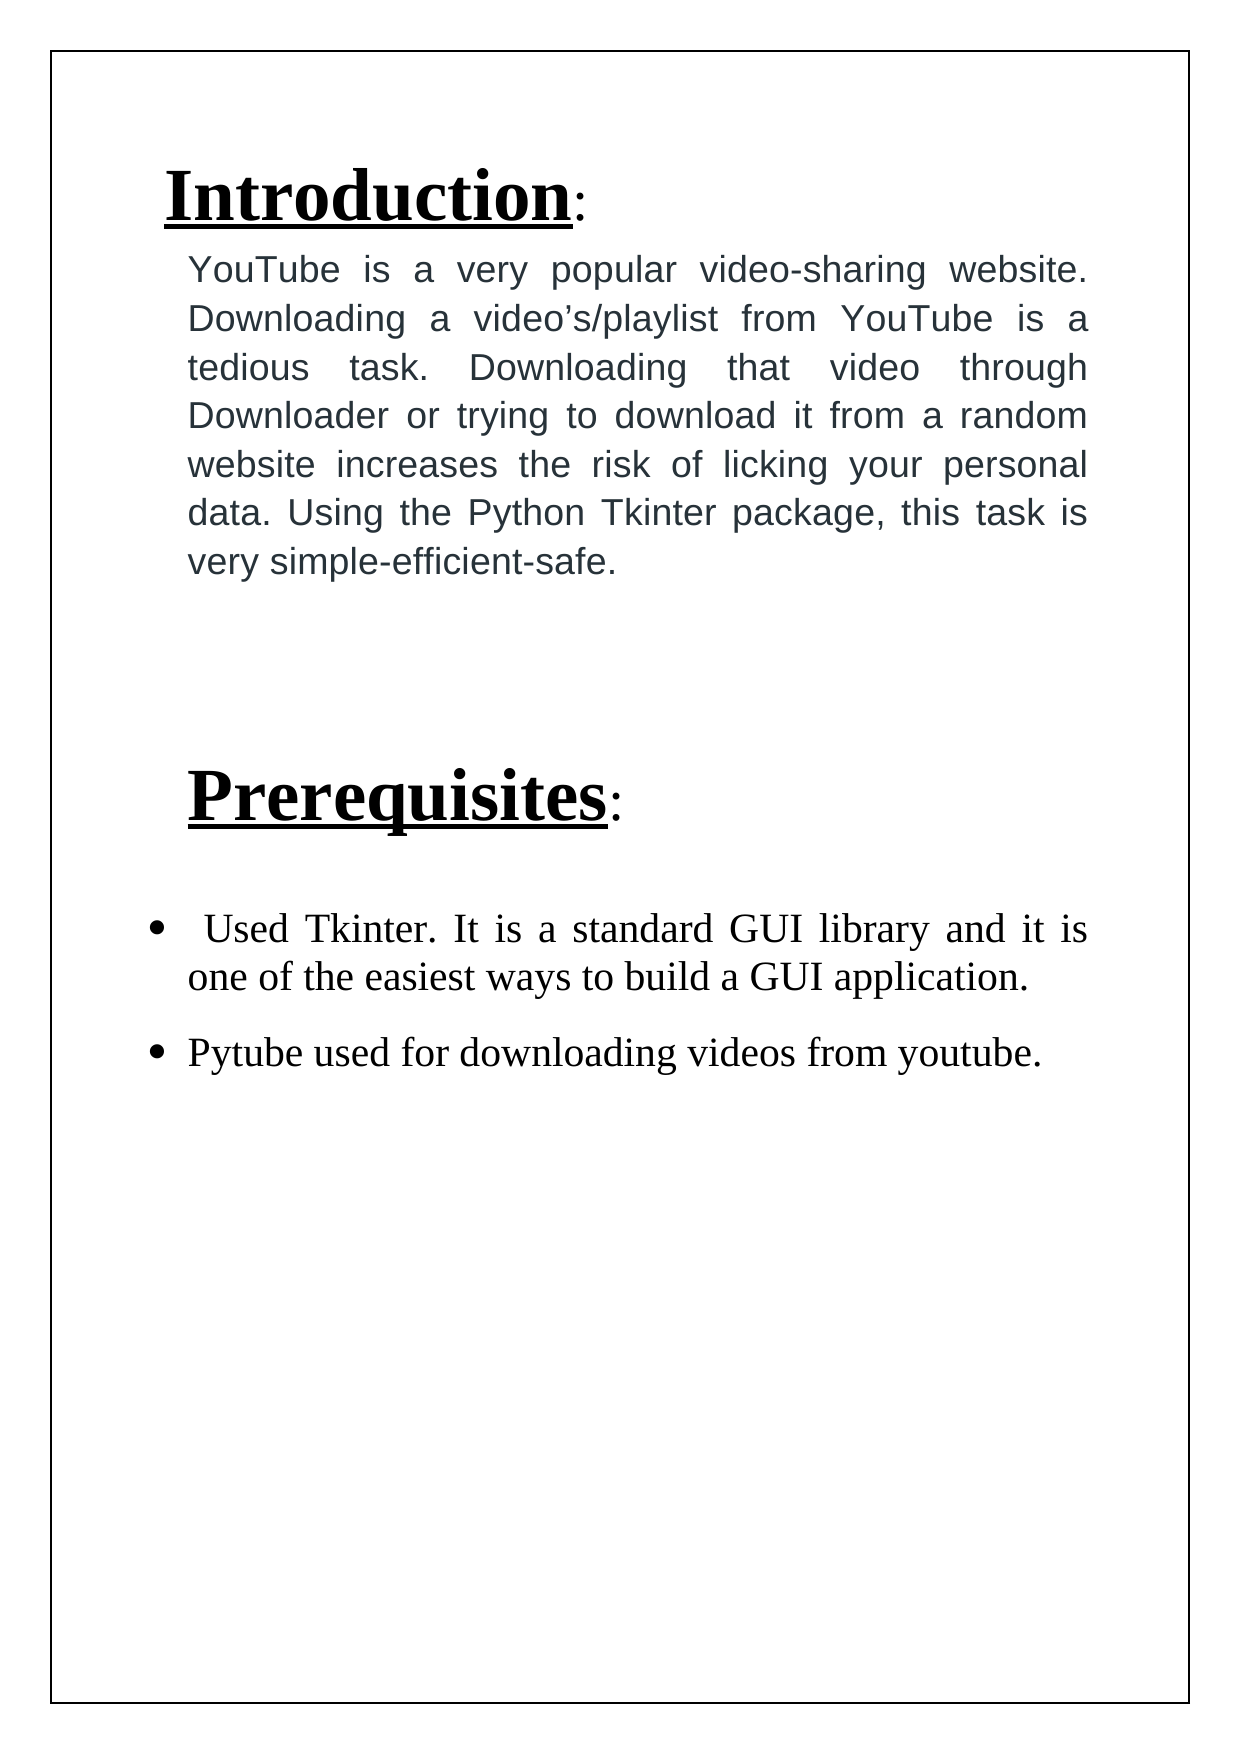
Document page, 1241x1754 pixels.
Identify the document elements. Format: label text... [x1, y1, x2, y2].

list Used Tkinter. It is a standard GUI library and it is one of the easiest ways to build a GUI application. [150, 903, 1090, 999]
list Pytube used for downloading videos from youtube. [150, 1027, 1090, 1075]
text YouTube is a very popular video-sharing website. Downloading a video’s/playlist from YouTube is a tedious task. Downloading that video through Downloader or trying to download it from a random website increases the risk of licking your personal data. Using the Python Tkinter package, this task is very simple-efficient-safe. [187, 459, 1090, 582]
text Introduction: [164, 150, 1090, 236]
text YouTube is a very popular video-sharing website. Downloading a video’s/playlist from YouTube is a tedious task. Downloading that video through Downloader or trying to download it from a random website increases the risk of licking your personal data. Using the Python Tkinter package, this task is very simple-efficient-safe. [187, 247, 1090, 457]
text Prerequisites: [187, 750, 1090, 836]
